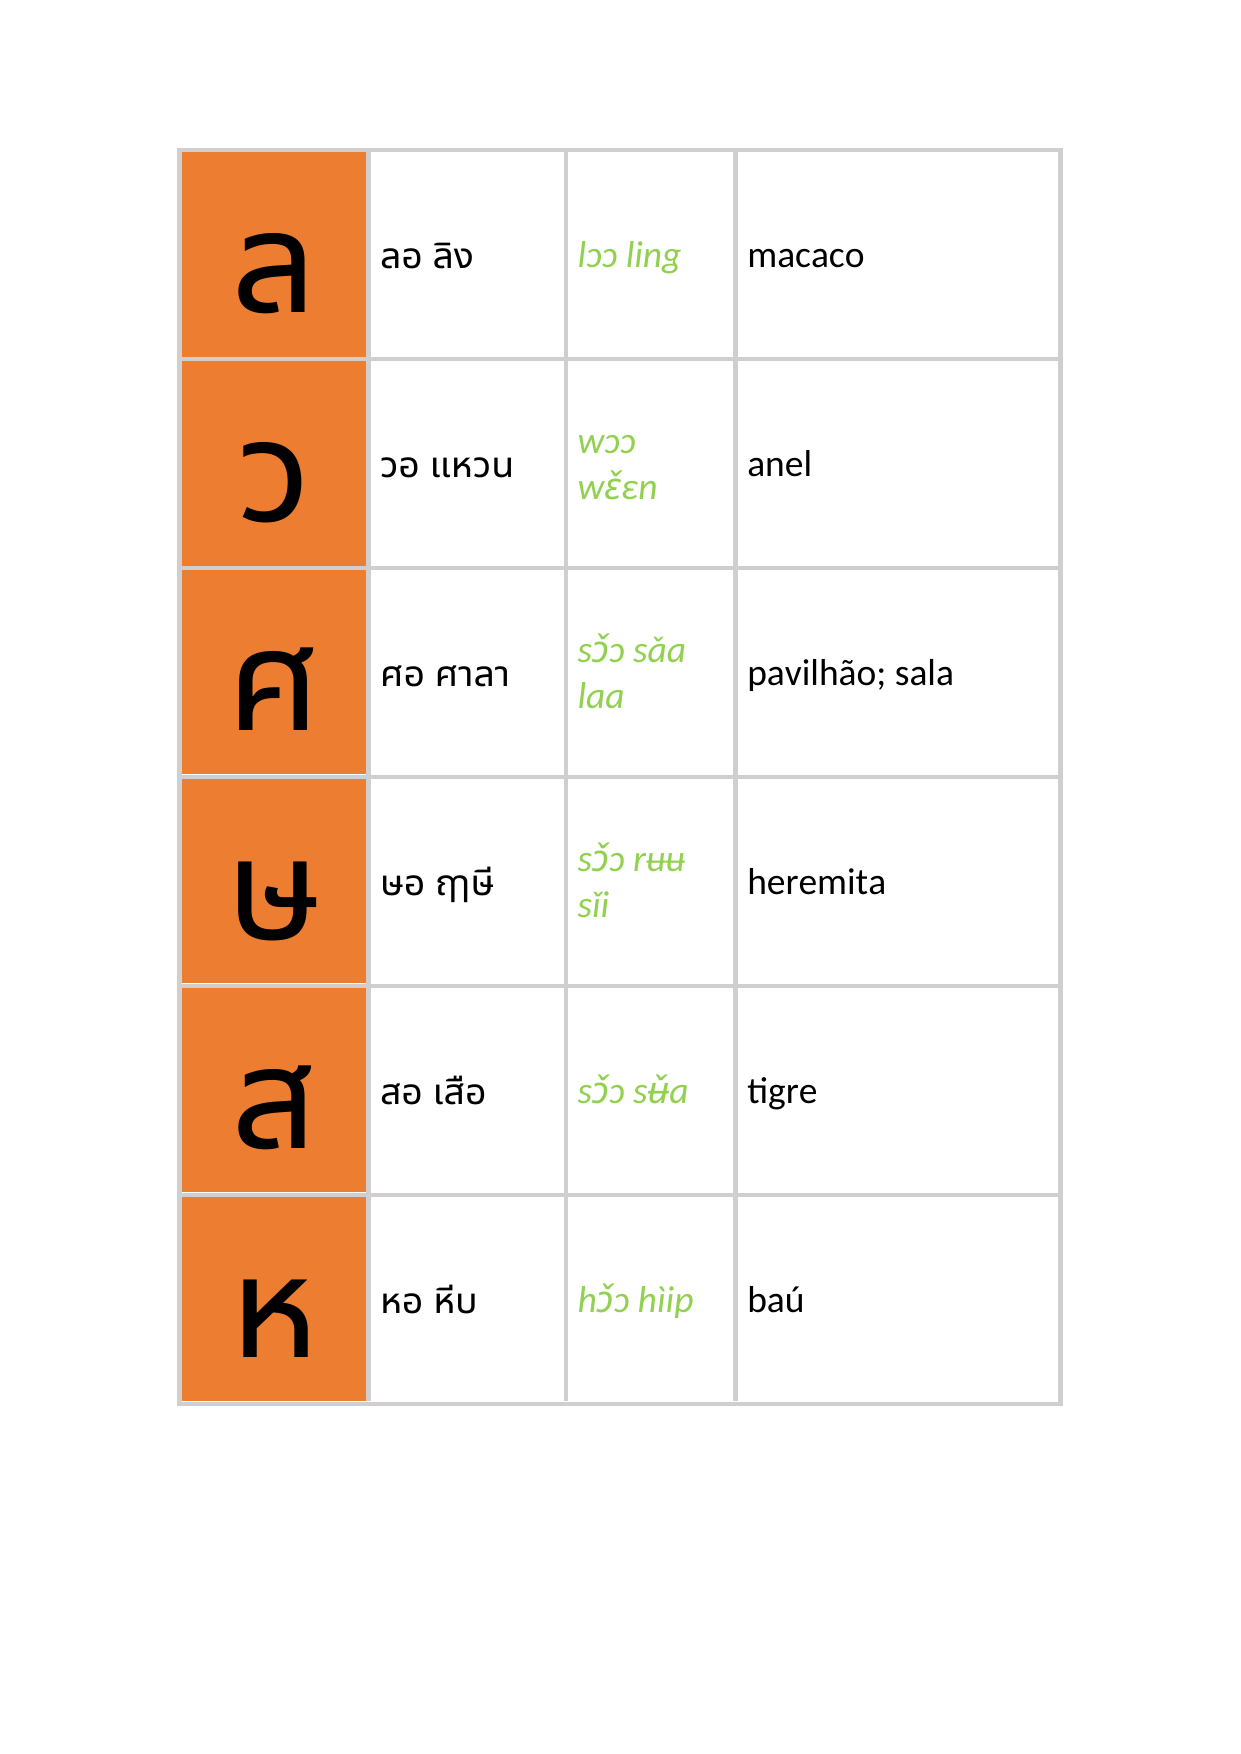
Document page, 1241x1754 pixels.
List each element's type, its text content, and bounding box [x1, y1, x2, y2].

table_cell baú [738, 1197, 1058, 1401]
table_cell hɔ̌ɔ hìip [568, 1197, 733, 1401]
table_cell วอ แหวน [371, 361, 564, 566]
table_cell macaco [738, 152, 1058, 357]
table_cell sɔ̌ɔ sʉ̌a [568, 988, 733, 1192]
table_cell ล [182, 152, 366, 357]
table_cell ว [182, 361, 366, 566]
table_cell wɔɔ wɛ̌ɛn [568, 361, 733, 566]
table_cell ห [182, 1197, 366, 1401]
table_cell pavilhão; sala [738, 570, 1058, 774]
table_cell lɔɔ ling [568, 152, 733, 357]
table_cell ลอ ลิง [371, 152, 564, 357]
table_cell anel [738, 361, 1058, 566]
table_cell ศอ ศาลา [371, 570, 564, 774]
table_cell sɔ̌ɔ rʉʉ sǐi [568, 779, 733, 983]
table_cell ษอ ฤๅษี [371, 779, 564, 983]
table_cell heremita [738, 779, 1058, 983]
table_cell sɔ̌ɔ sǎa laa [568, 570, 733, 774]
table_cell ศ [182, 570, 366, 774]
table_cell สอ เสือ [371, 988, 564, 1192]
table_cell ส [182, 988, 366, 1192]
table_cell tigre [738, 988, 1058, 1192]
table_cell ษ [182, 779, 366, 983]
table_cell หอ หีบ [371, 1197, 564, 1401]
